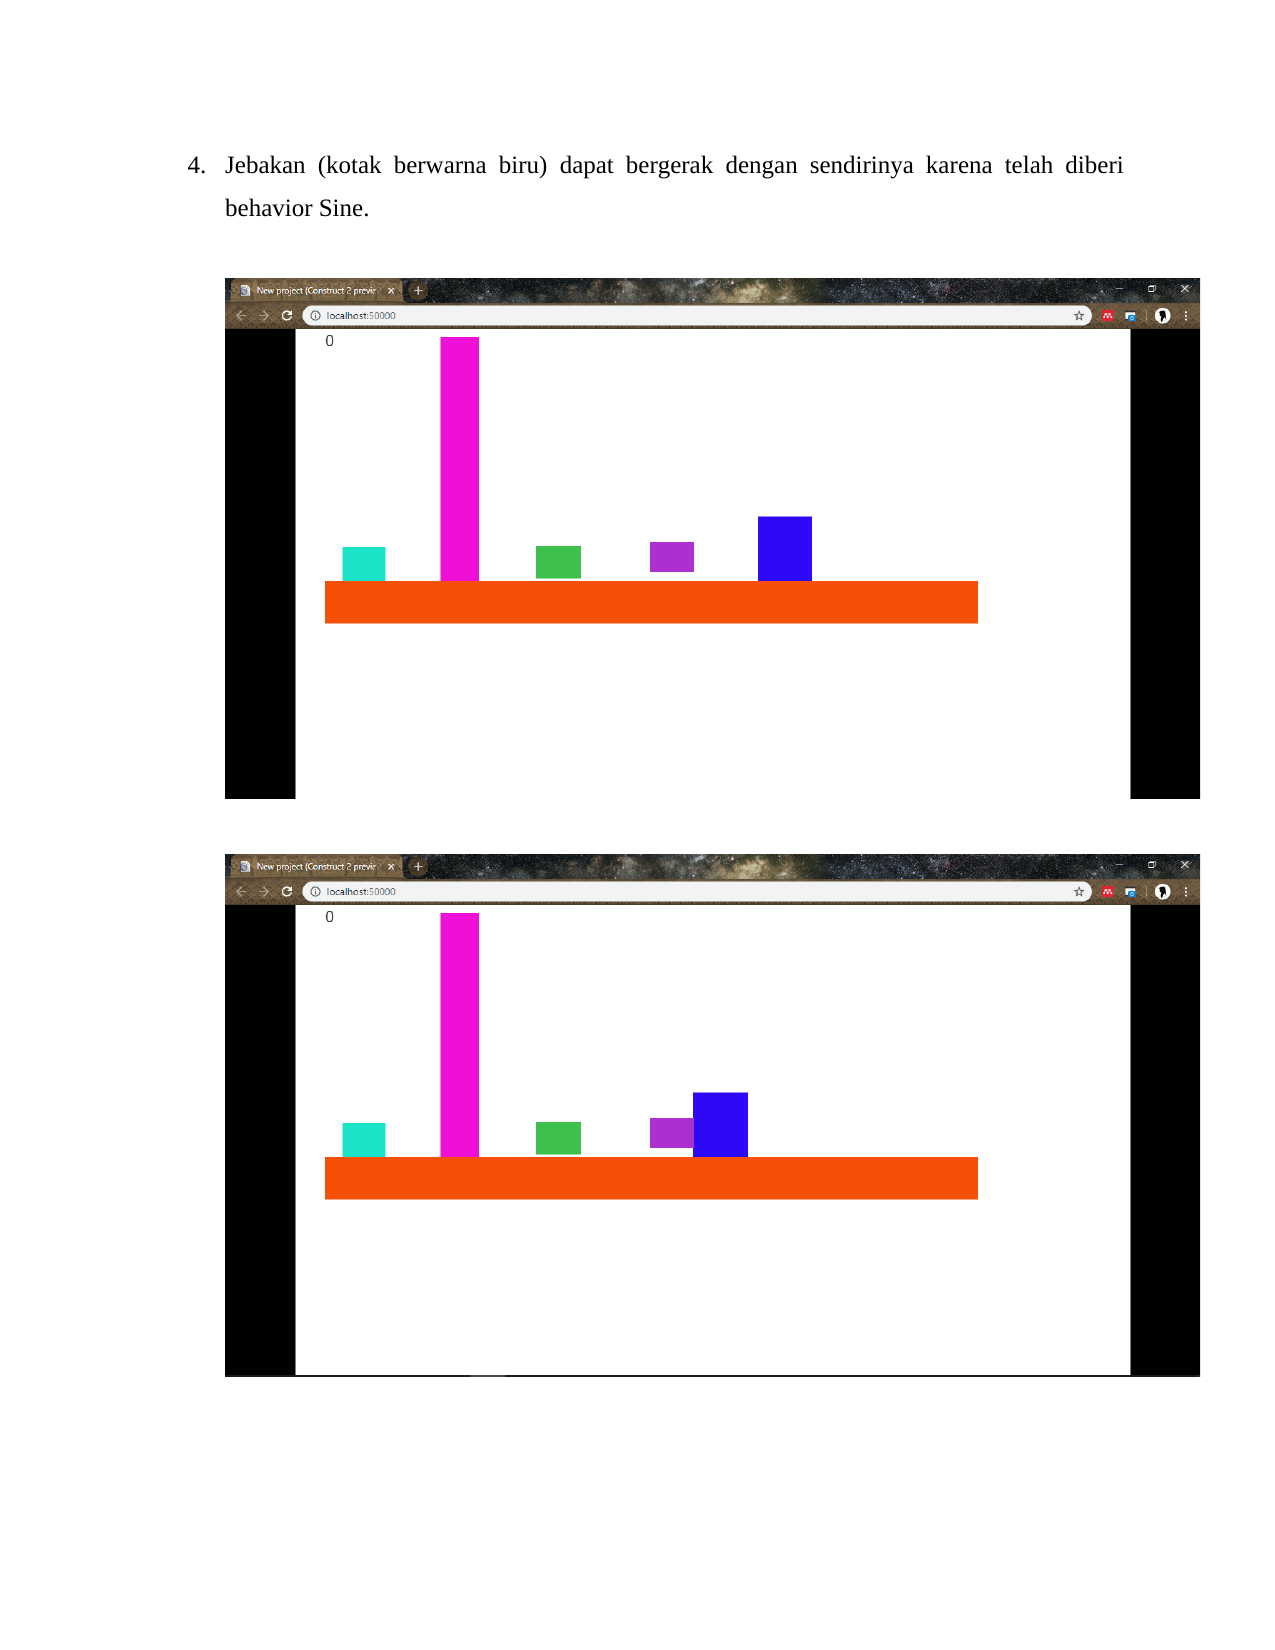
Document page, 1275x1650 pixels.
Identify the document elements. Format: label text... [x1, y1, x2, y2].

list Jebakan (kotak berwarna biru) dapat bergerak dengan sendirinya karena telah diberi behavior Sine. [187, 150, 1125, 222]
picture [225, 854, 1200, 1377]
picture [225, 278, 1200, 799]
